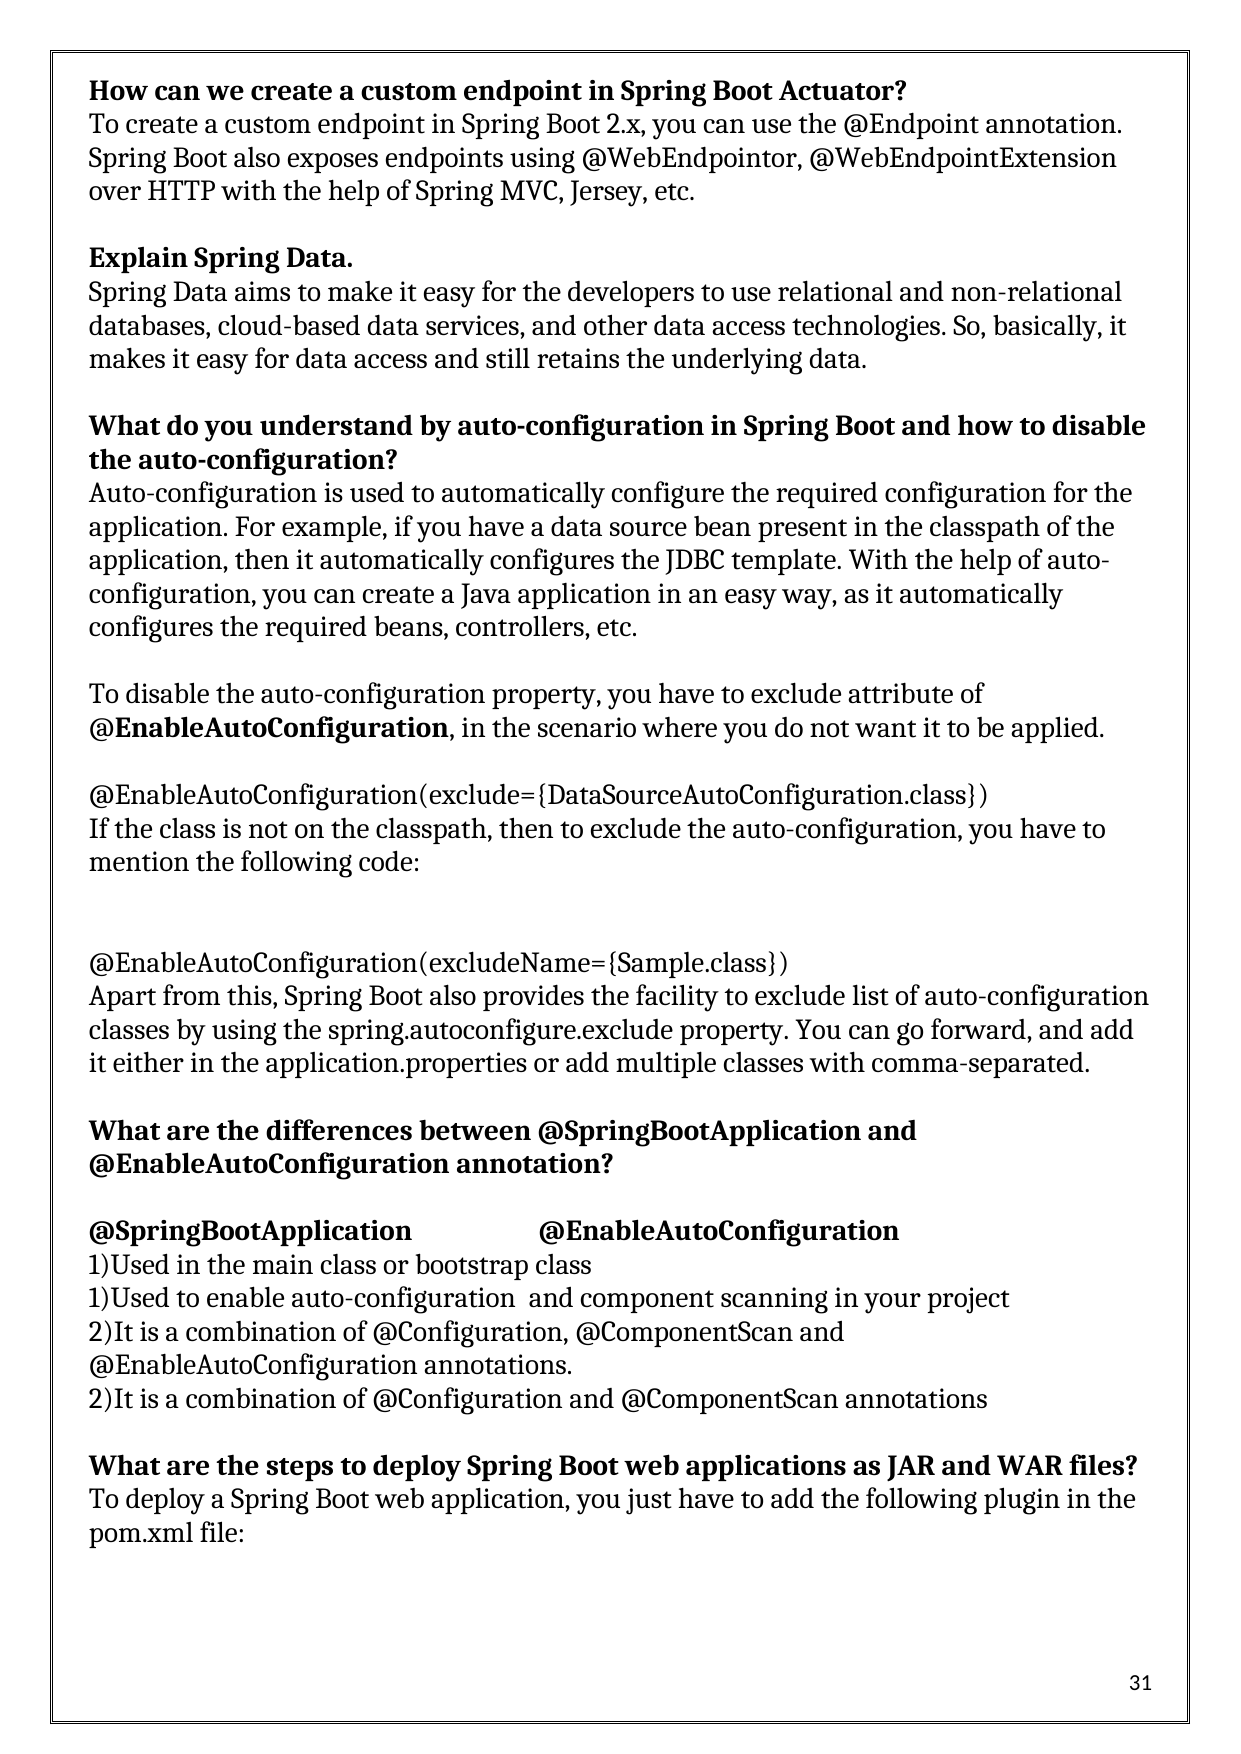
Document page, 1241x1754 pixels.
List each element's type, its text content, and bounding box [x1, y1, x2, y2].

text What do you understand by auto-configuration in Spring Boot and how to disable the auto-configuration? [89, 409, 1152, 476]
text To deploy a Spring Boot web application, you just have to add the following plugin in the pom.xml file: [89, 1483, 1152, 1550]
text 1)Used in the main class or bootstrap class [89, 1248, 1152, 1281]
text 1)Used to enable auto-configuration and component scanning in your project [89, 1281, 1152, 1315]
text To disable the auto-configuration property, you have to exclude attribute of @EnableAutoConfiguration, in the scenario where you do not want it to be applied. [89, 678, 1152, 745]
text 2)It is a combination of @Configuration and @ComponentScan annotations [89, 1382, 1152, 1416]
text What are the steps to deploy Spring Boot web applications as JAR and WAR files? [89, 1449, 1152, 1483]
text 2)It is a combination of @Configuration, @ComponentScan and @EnableAutoConfiguration annotations. [89, 1315, 1152, 1382]
text @EnableAutoConfiguration(exclude={DataSourceAutoConfiguration.class}) [89, 778, 1152, 812]
text How can we create a custom endpoint in Spring Boot Actuator? [89, 74, 1152, 107]
text Auto-configuration is used to automatically configure the required configuration for the application. For example, if you have a data source bean present in the classpath of the application, then it automatically configures the JDBC template. With the help of auto-configuration, you can create a Java application in an easy way, as it automatically configures the required beans, controllers, etc. [89, 476, 1152, 644]
text To create a custom endpoint in Spring Boot 2.x, you can use the @Endpoint annotation. Spring Boot also exposes endpoints using @WebEndpointor, @WebEndpointExtension over HTTP with the help of Spring MVC, Jersey, etc. [89, 107, 1152, 208]
text Spring Data aims to make it easy for the developers to use relational and non-relational databases, cloud-based data services, and other data access technologies. So, basically, it makes it easy for data access and still retains the underlying data. [89, 275, 1152, 376]
text What are the differences between @SpringBootApplication and @EnableAutoConfiguration annotation? [89, 1114, 1152, 1181]
text Apart from this, Spring Boot also provides the facility to exclude list of auto-configuration classes by using the spring.autoconfigure.exclude property. You can go forward, and add it either in the application.properties or add multiple classes with comma-separated. [89, 979, 1152, 1080]
text @SpringBootApplication @EnableAutoConfiguration [89, 1214, 1152, 1248]
text Explain Spring Data. [89, 242, 1152, 275]
text If the class is not on the classpath, then to exclude the auto-configuration, you have to mention the following code: [89, 812, 1152, 879]
text @EnableAutoConfiguration(excludeName={Sample.class}) [89, 946, 1152, 979]
